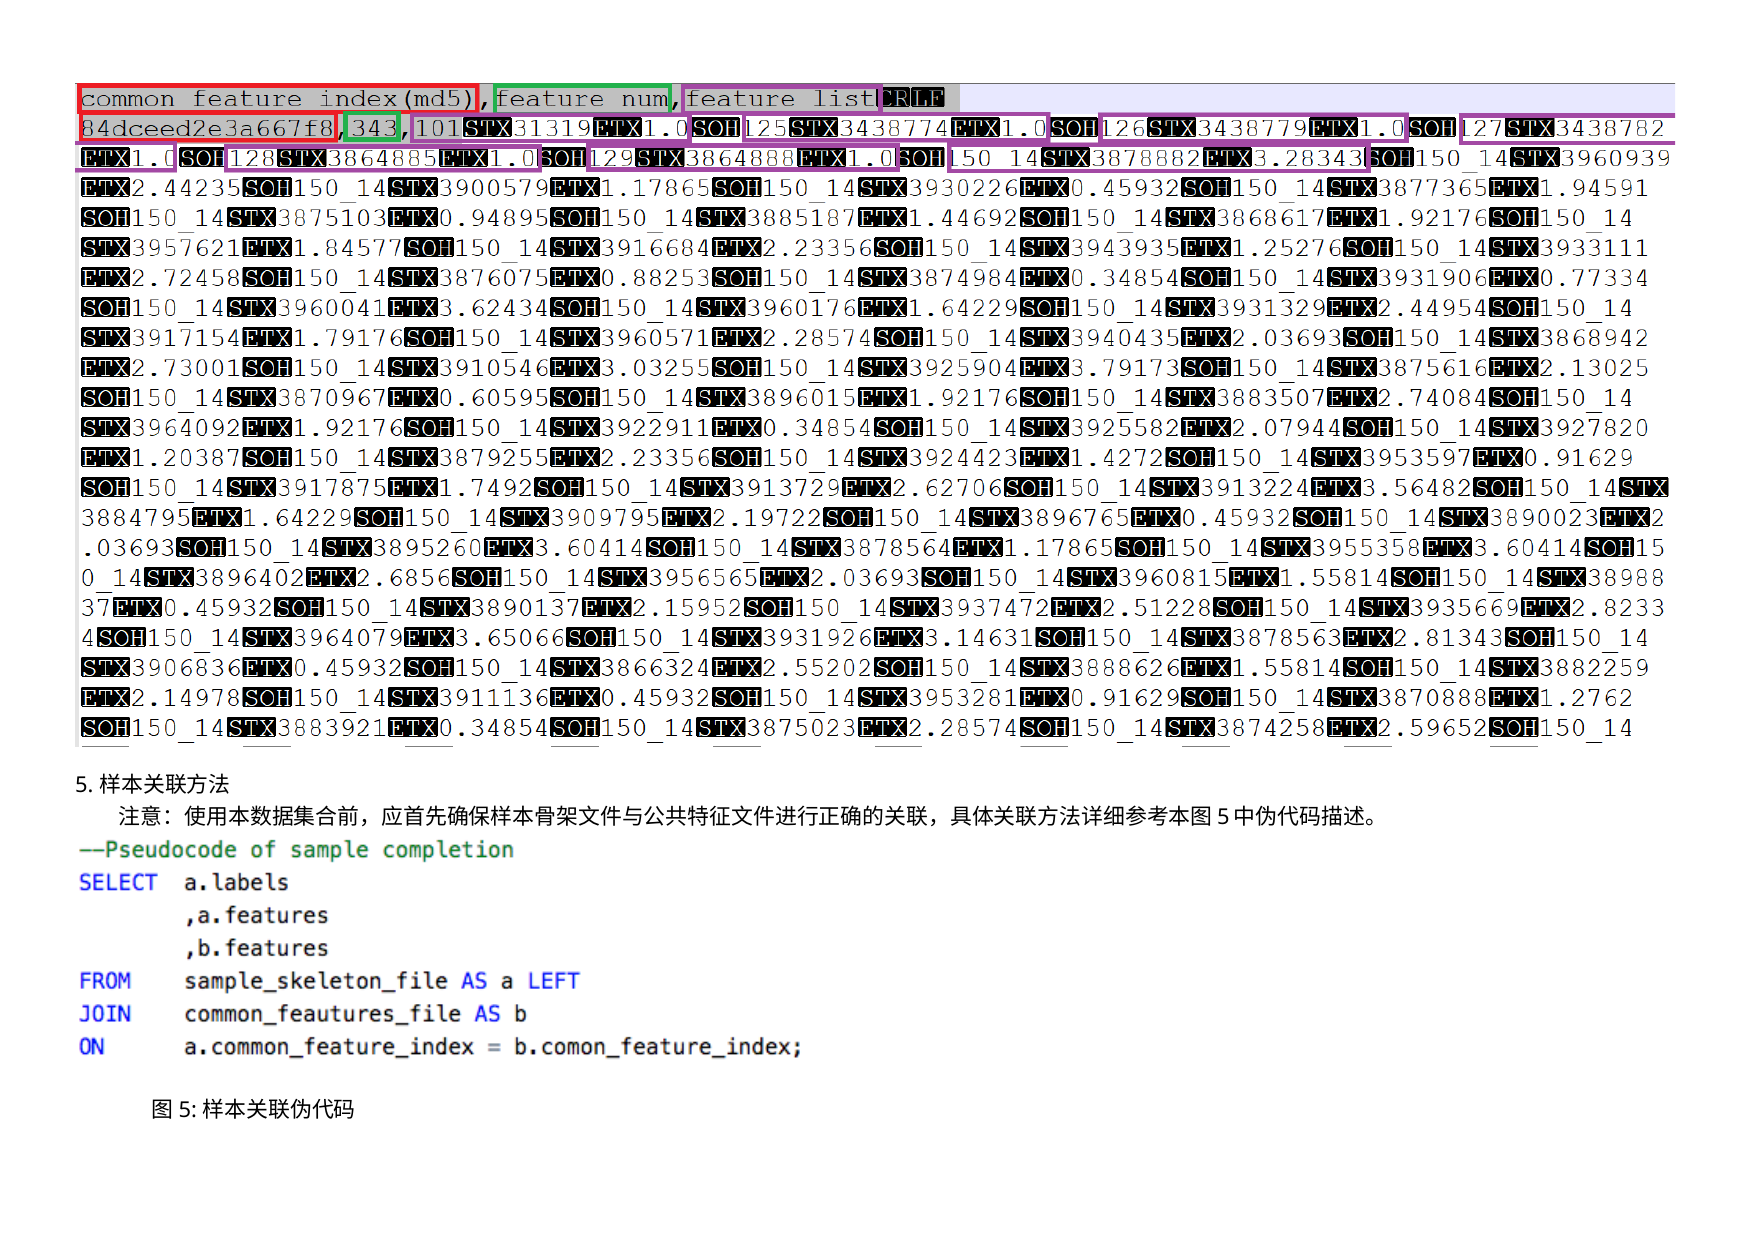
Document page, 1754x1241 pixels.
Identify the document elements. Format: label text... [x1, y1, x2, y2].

text 注意：使用本数据集合前，应首先确保样本骨架文件与公共特征文件进行正确的关联，具体关联方法详细参考本图5中伪代码描述。 [75, 799, 1679, 831]
picture [75, 831, 803, 1064]
picture [75, 83, 1676, 747]
text 5. 样本关联方法 [75, 766, 1679, 799]
text 图 5: 样本关联伪代码 [75, 1091, 1679, 1124]
